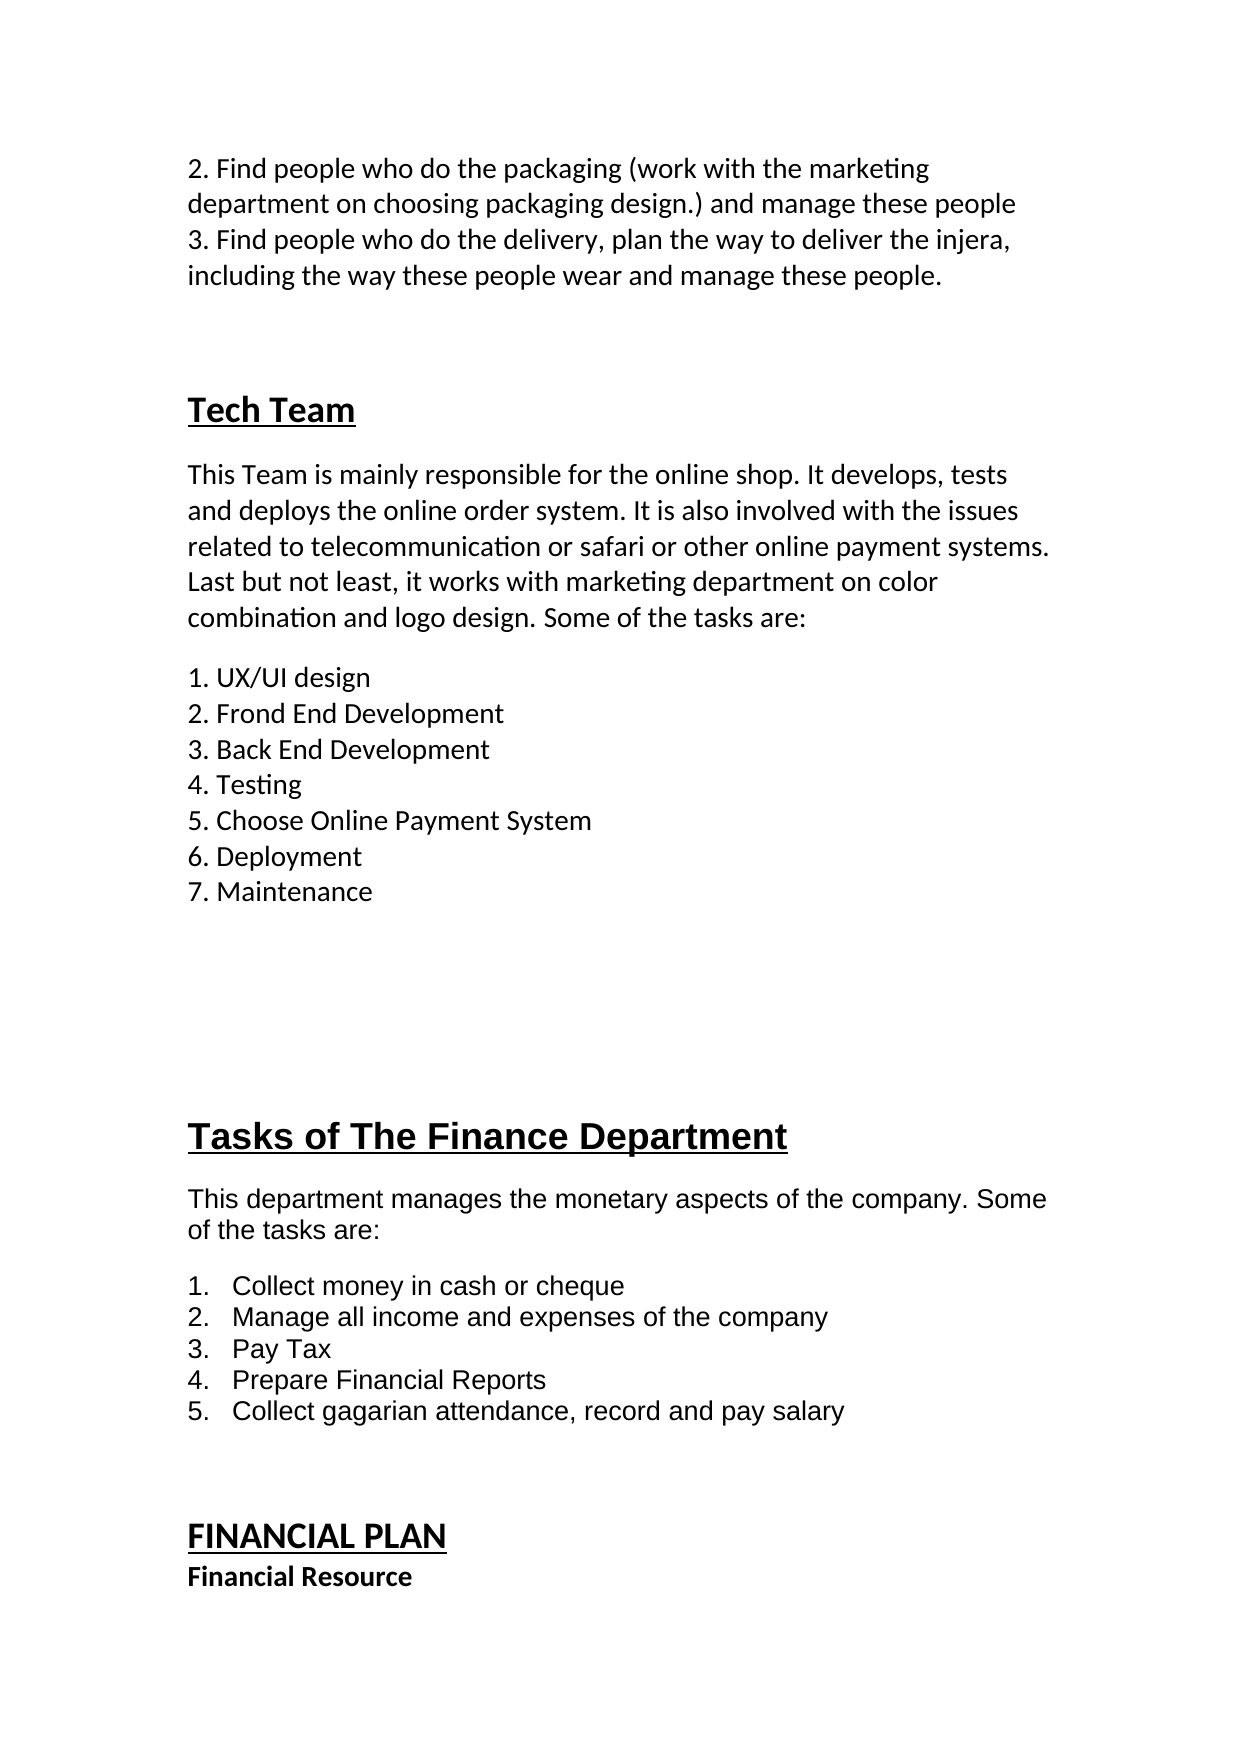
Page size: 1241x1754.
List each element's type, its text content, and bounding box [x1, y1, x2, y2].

list Collect gagarian attendance, record and pay salary [187, 1395, 1053, 1426]
text Financial Resource [187, 1558, 1053, 1594]
list Prepare Financial Reports [187, 1364, 1053, 1395]
list Collect money in cash or cheque [187, 1270, 1053, 1301]
list This Team is mainly responsible for the online shop. It develops, tests and deploys the online order system. It is also involved with the issues related to telecommunication or safari or other online payment systems. Last but not least, it works with marketing department on color combination and logo design. Some of the tasks are: [187, 456, 1053, 634]
list This department manages the monetary aspects of the company. Some of the tasks are: [187, 1183, 1053, 1245]
list Deployment [187, 838, 1053, 873]
list Tasks of The Finance Department [187, 1114, 1053, 1158]
list Find people who do the delivery, plan the way to deliver the injera, including the way these people wear and manage these people. [187, 221, 1053, 292]
list Pay Tax [187, 1333, 1053, 1364]
list Choose Online Payment System [187, 802, 1053, 838]
text FINANCIAL PLAN [187, 1512, 1053, 1558]
list UX/UI design [187, 659, 1053, 695]
list Manage all income and expenses of the company [187, 1301, 1053, 1333]
list Frond End Development [187, 695, 1053, 731]
list Maintenance [187, 873, 1053, 909]
list Back End Development [187, 731, 1053, 766]
list Testing [187, 766, 1053, 802]
list Find people who do the packaging (work with the marketing department on choosing packaging design.) and manage these people [187, 150, 1053, 221]
list Tech Team [187, 386, 1053, 431]
